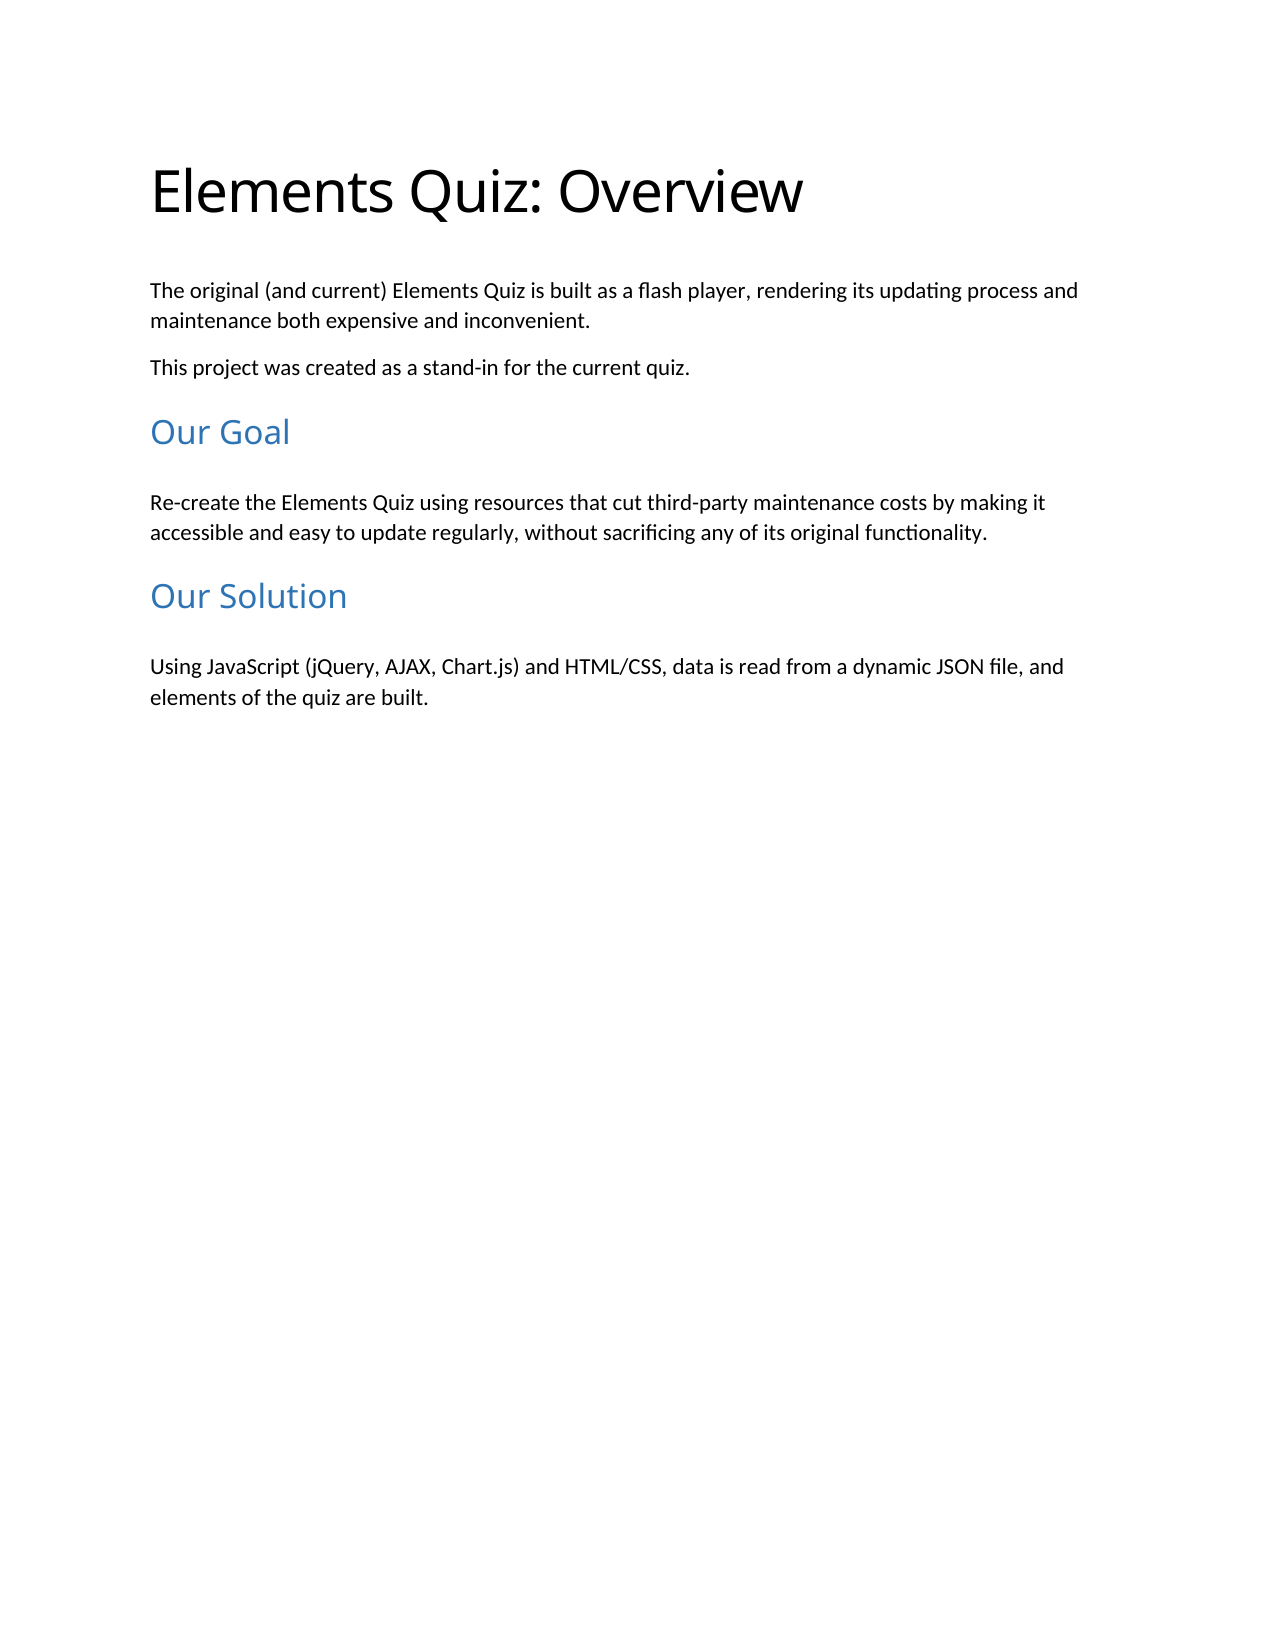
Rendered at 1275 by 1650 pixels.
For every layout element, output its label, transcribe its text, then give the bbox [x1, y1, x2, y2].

subtitle Our Goal [150, 409, 1125, 454]
text The original (and current) Elements Quiz is built as a flash player, rendering its updating process and maintenance both expensive and inconvenient. [150, 276, 1125, 334]
text Using JavaScript (jQuery, AJAX, Chart.js) and HTML/CSS, data is read from a dynamic JSON file, and elements of the quiz are built. [150, 622, 1125, 711]
title Elements Quiz: Overview [150, 150, 1125, 229]
text This project was created as a stand-in for the current quiz. [150, 353, 1125, 381]
subtitle Our Solution [150, 573, 1125, 619]
text Re-create the Elements Quiz using resources that cut third-party maintenance costs by making it accessible and easy to update regularly, without sacrificing any of its original functionality. [150, 458, 1125, 546]
